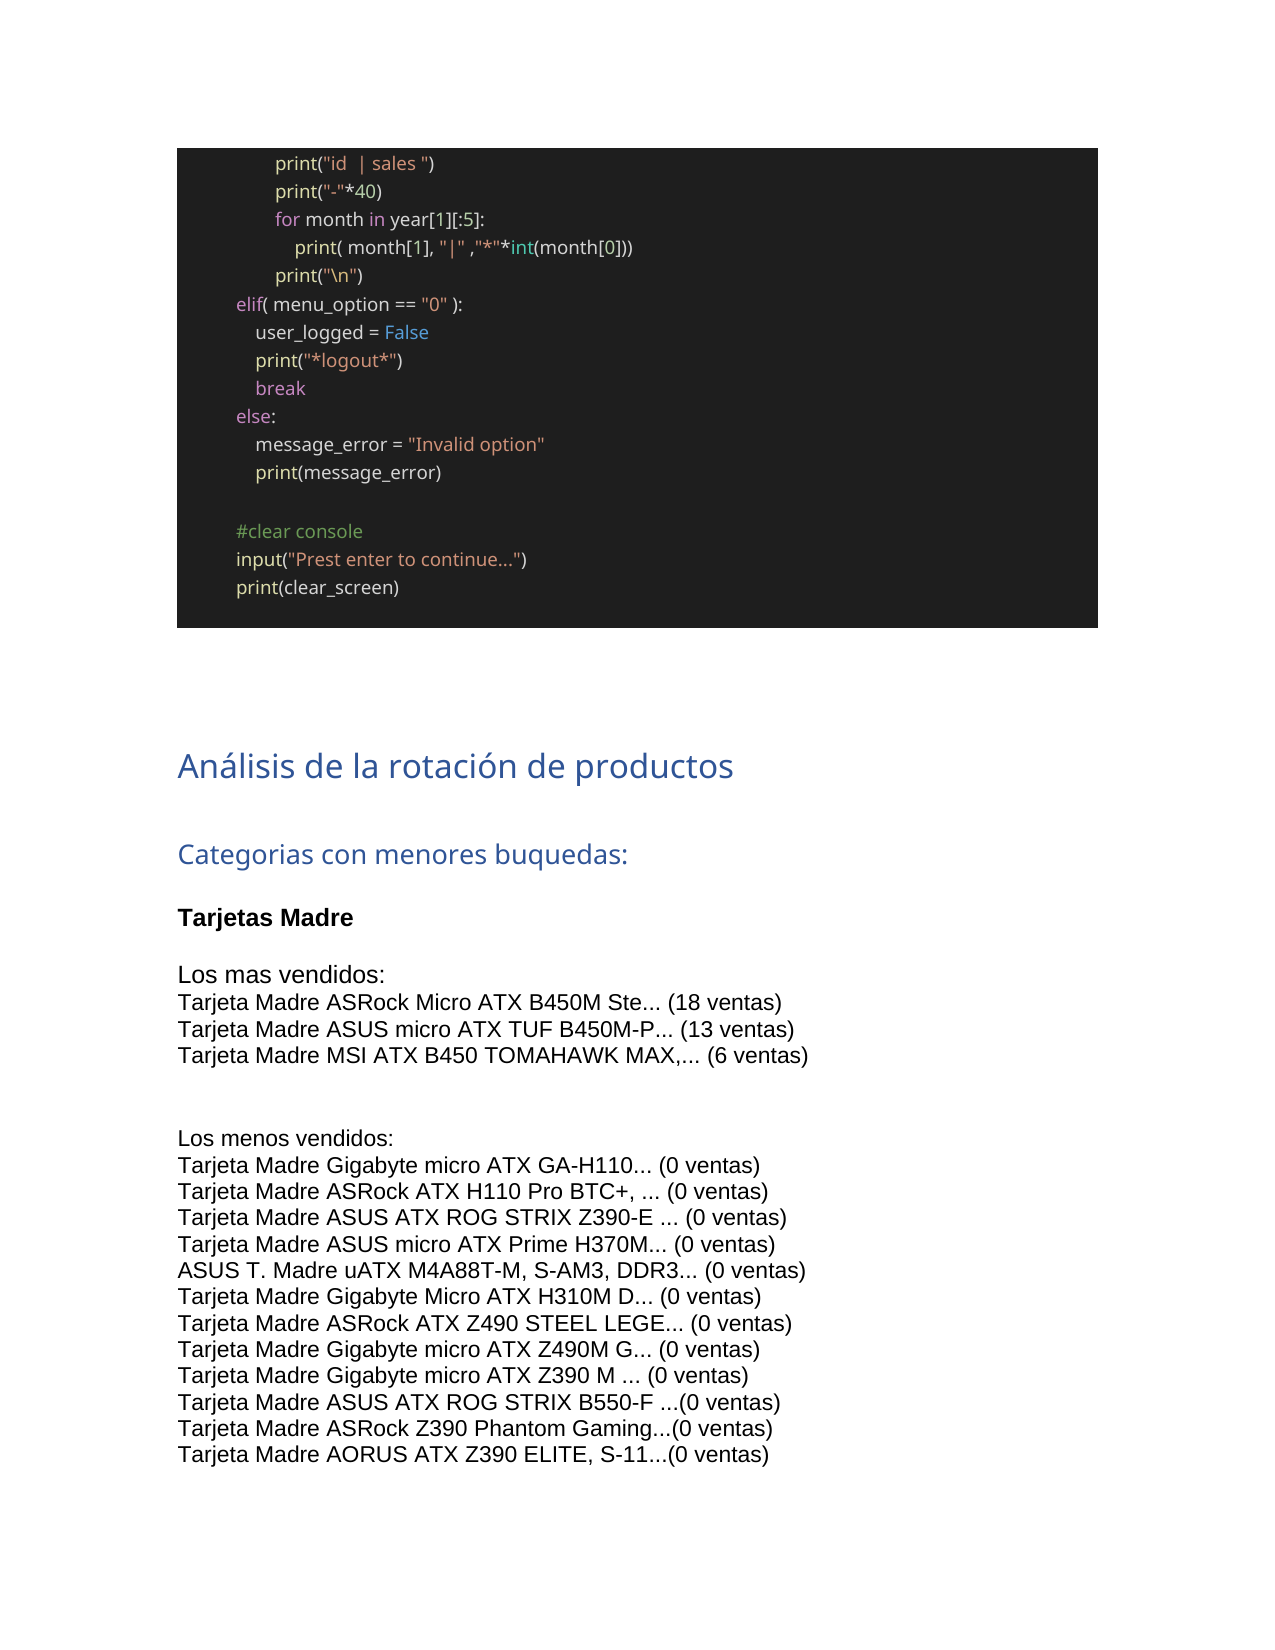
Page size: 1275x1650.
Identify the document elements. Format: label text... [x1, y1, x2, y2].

text print(message_error) [177, 457, 1098, 485]
text print("*logout*") [177, 344, 1098, 373]
text print( month[1], "|" ,"*"*int(month[0])) [177, 232, 1098, 260]
text break [177, 373, 1098, 401]
text Los mas vendidos: [177, 961, 1098, 989]
text Tarjetas Madre [177, 903, 1098, 932]
text print("\n") [177, 260, 1098, 288]
subtitle Categorias con menores buquedas: [177, 836, 1098, 872]
text Los menos vendidos: [177, 1125, 1098, 1152]
text for month in year[1][:5]: [177, 204, 1098, 232]
text print("id | sales ") [177, 148, 1098, 176]
text else: [177, 401, 1098, 429]
text elif( menu_option == "0" ): [177, 288, 1098, 316]
text input("Prest enter to continue...") [177, 544, 1098, 572]
subtitle Análisis de la rotación de productos [177, 743, 1098, 788]
text print("-"*40) [177, 176, 1098, 204]
text user_logged = False [177, 316, 1098, 344]
text print(clear_screen) [177, 572, 1098, 600]
text message_error = "Invalid option" [177, 429, 1098, 457]
text #clear console [177, 516, 1098, 544]
